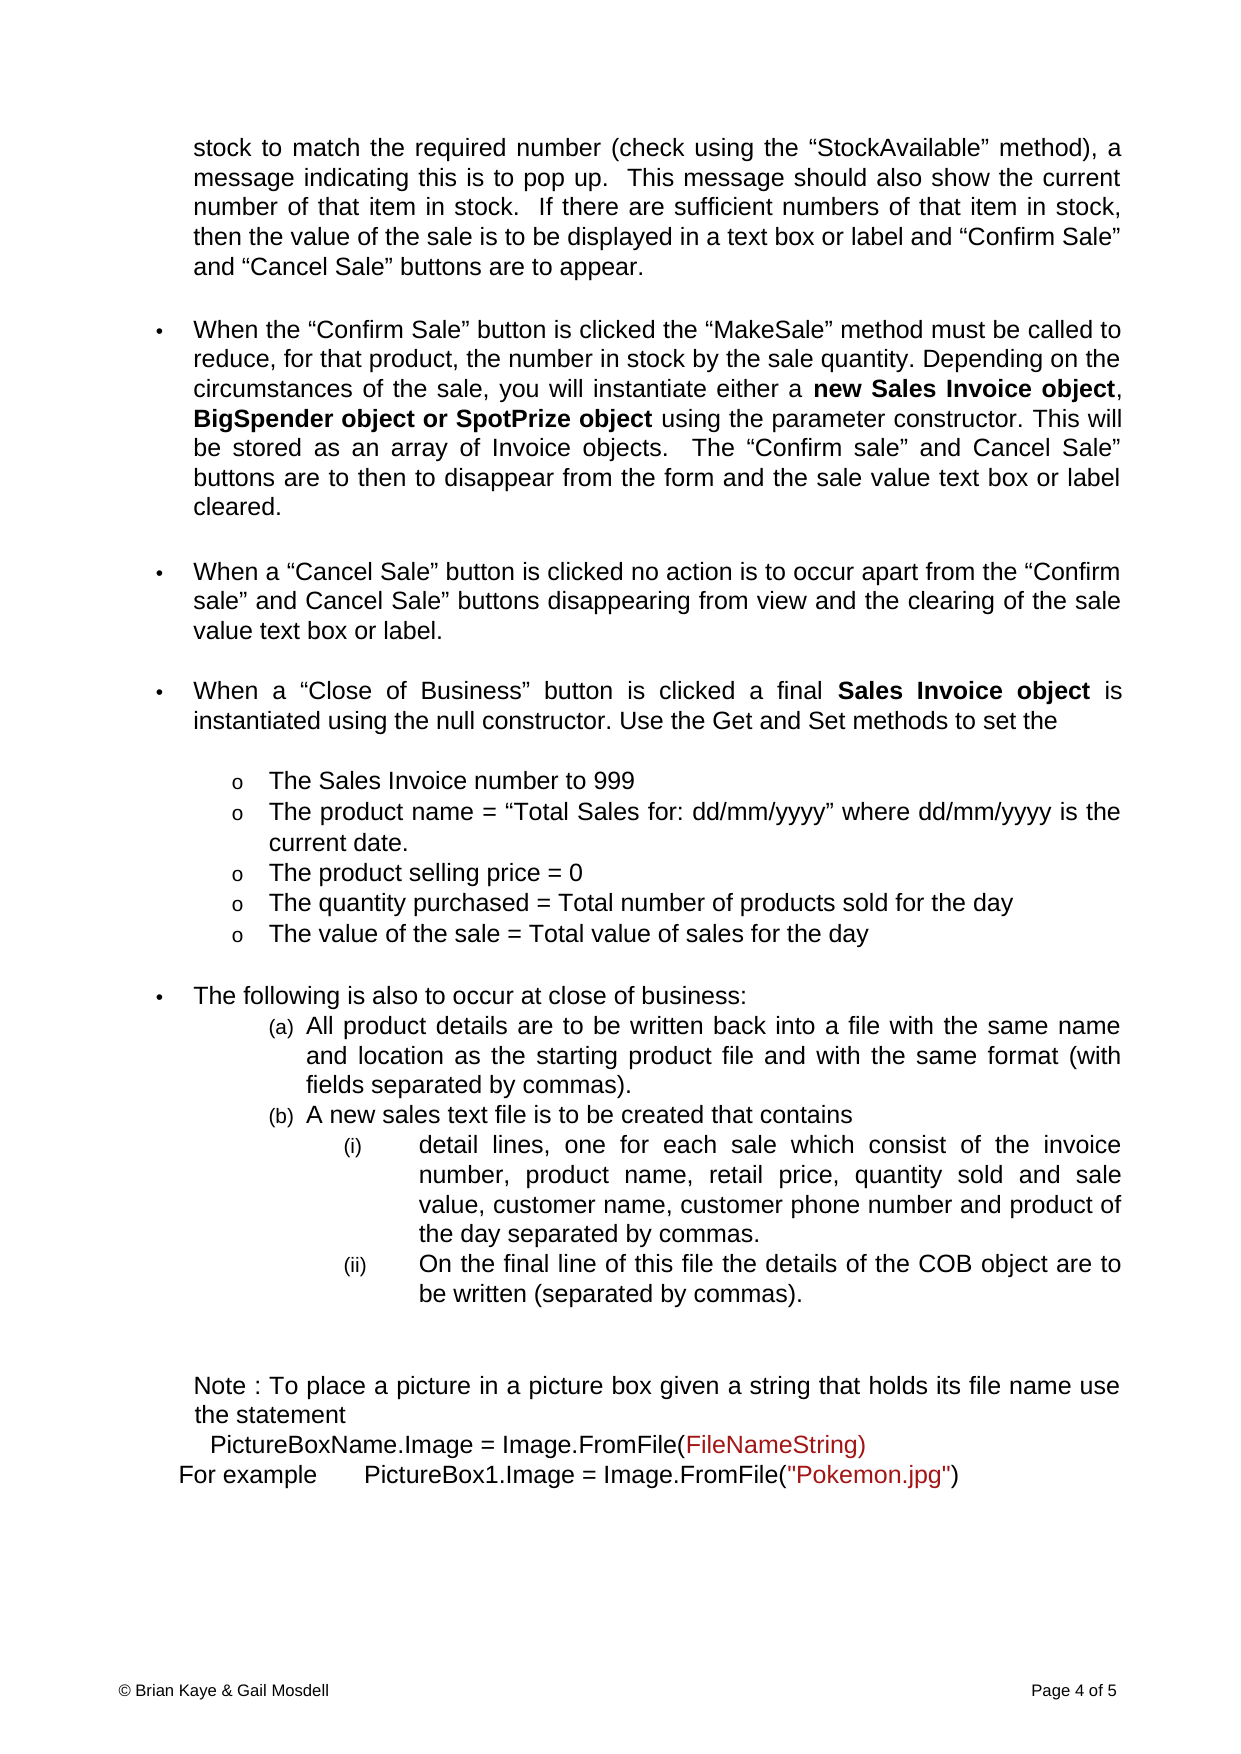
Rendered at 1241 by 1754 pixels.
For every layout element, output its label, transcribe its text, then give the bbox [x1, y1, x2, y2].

text PictureBoxName.Image = Image.FromFile(FileNameString) [118, 1431, 1123, 1459]
list When a “Cancel Sale” button is clicked no action is to occur apart from the “Confirm sale” and Cancel Sale” buttons disappearing from view and the clearing of the sale value text box or label. [156, 556, 1123, 644]
list The following is also to occur at close of business: [156, 981, 1123, 1010]
list A new sales text file is to be created that contains [268, 1101, 1123, 1129]
list The product selling price = 0 [231, 857, 1123, 887]
list On the final line of this file the details of the COB object are to be written (separated by commas). [343, 1249, 1123, 1308]
list The value of the sale = Total value of sales for the day [231, 919, 1123, 949]
list When the “Confirm Sale” button is clicked the “MakeSale” method must be called to reduce, for that product, the number in stock by the sale quantity. Depending on the circumstances of the sale, you will instantiate either a new Sales Invoice object, BigSpender object or SpotPrize object using the parameter constructor. This will be stored as an array of Invoice objects. The “Confirm sale” and Cancel Sale” buttons are to then to disappear from the form and the sale value text box or label cleared. [156, 315, 1123, 521]
list The quantity purchased = Total number of products sold for the day [231, 888, 1123, 918]
list The product name = “Total Sales for: dd/mm/yyyy” where dd/mm/yyyy is the current date. [231, 797, 1123, 856]
list detail lines, one for each sale which consist of the invoice number, product name, retail price, quantity sold and sale value, customer name, customer phone number and product of the day separated by commas. [343, 1131, 1123, 1248]
text Note : To place a picture in a picture box given a string that holds its file name use the statement [193, 1371, 1123, 1429]
list All product details are to be written back into a file with the same name and location as the starting product file and with the same format (with fields separated by commas). [268, 1011, 1123, 1099]
list The Sales Invoice number to 999 [231, 766, 1123, 796]
text For example PictureBox1.Image = Image.FromFile("Pokemon.jpg") [118, 1461, 1123, 1489]
list When a “Close of Business” button is clicked a final Sales Invoice object is instantiated using the null constructor. Use the Get and Set methods to set the [156, 676, 1123, 734]
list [156, 133, 1123, 280]
